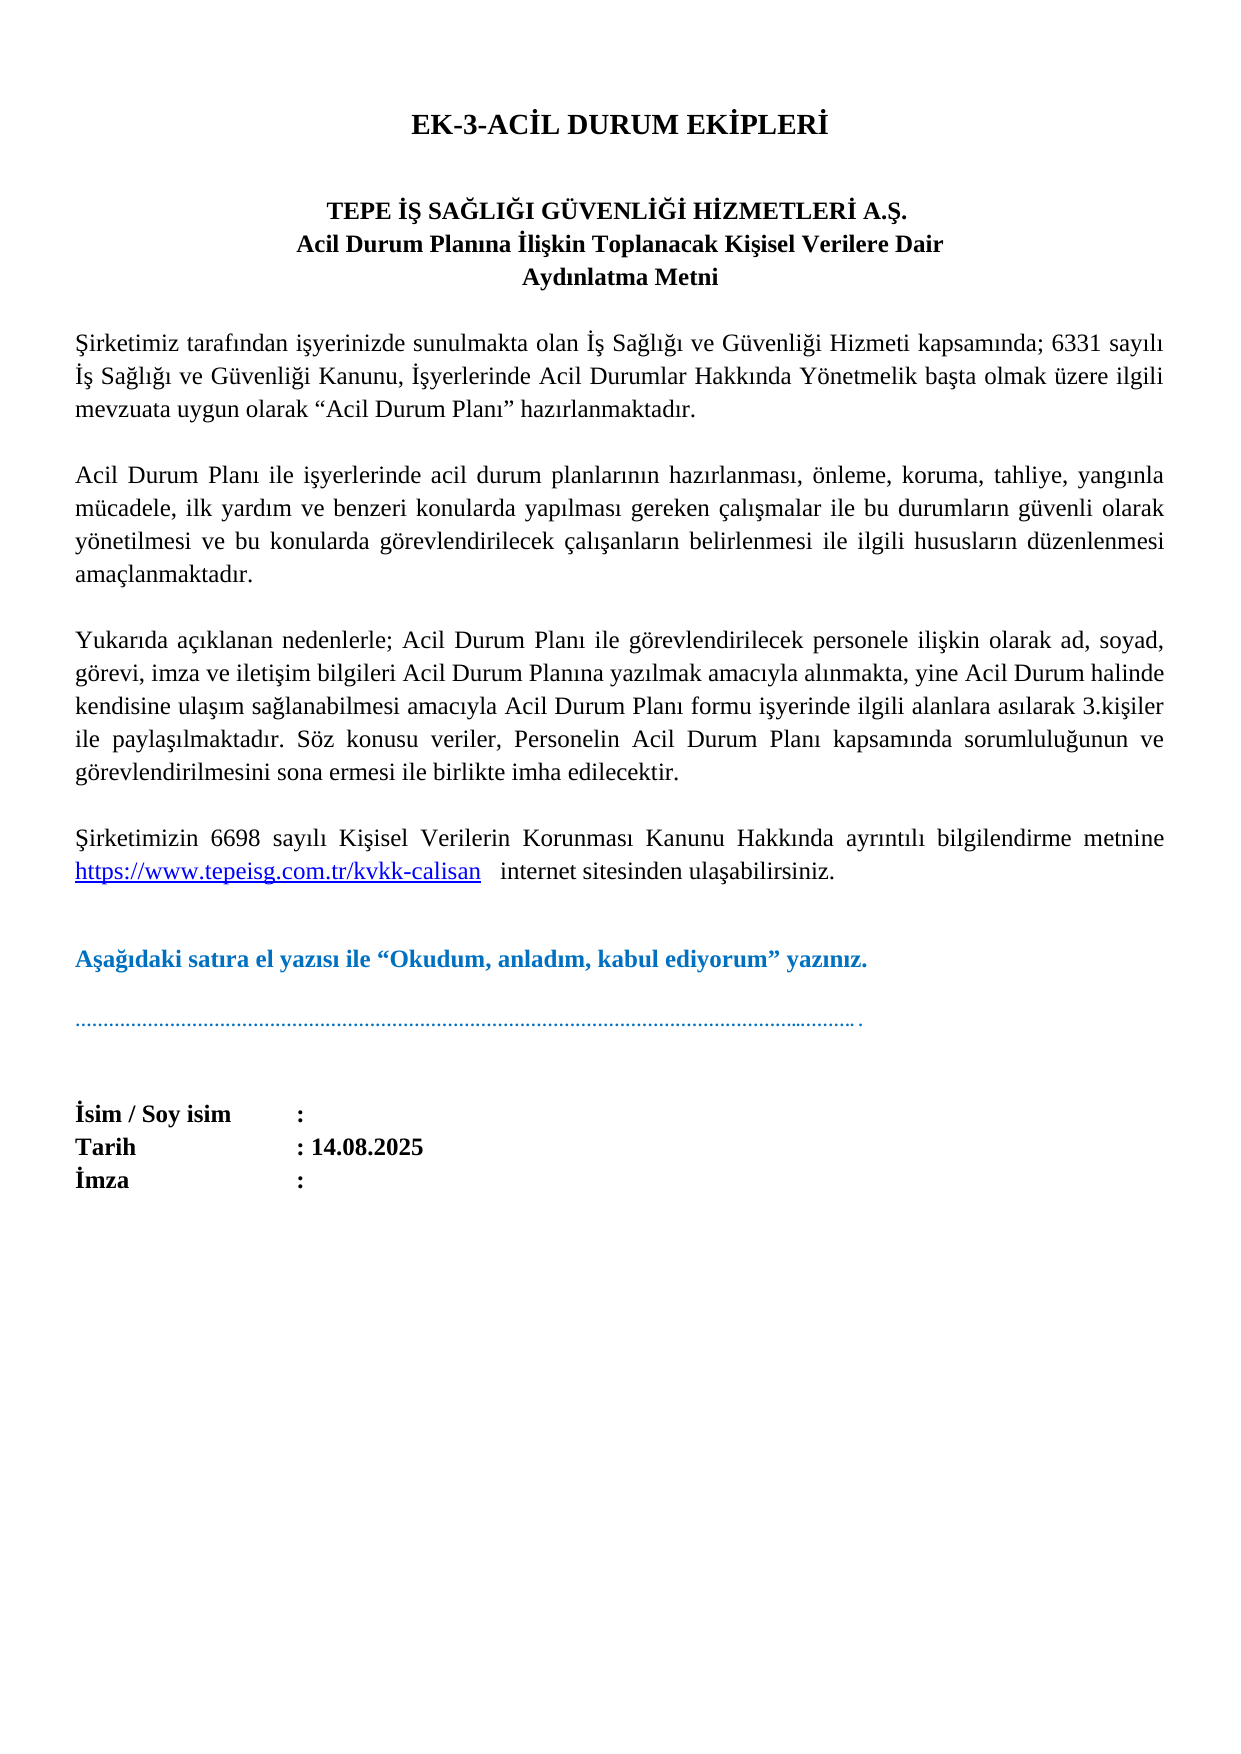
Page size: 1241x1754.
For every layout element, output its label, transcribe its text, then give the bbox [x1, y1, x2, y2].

text Tarih : 14.08.2025 [75, 1132, 1165, 1160]
text Şirketimizin 6698 sayılı Kişisel Verilerin Korunması Kanunu Hakkında ayrıntılı bilgilendirme metnine https://www.tepeisg.com.tr/kvkk-calisan internet sitesinden ulaşabilirsiniz. [75, 823, 1165, 885]
text …………………………………………………………………………………………………………………..………. . [75, 1011, 1165, 1030]
text İsim / Soy isim : [75, 1099, 1136, 1127]
text Şirketimiz tarafından işyerinizde sunulmakta olan İş Sağlığı ve Güvenliği Hizmeti kapsamında; 6331 sayılı İş Sağlığı ve Güvenliği Kanunu, İşyerlerinde Acil Durumlar Hakkında Yönetmelik başta olmak üzere ilgili mevzuata uygun olarak “Acil Durum Planı” hazırlanmaktadır. [75, 328, 1165, 423]
text TEPE İŞ SAĞLIĞI GÜVENLİĞİ HİZMETLERİ A.Ş. [75, 196, 1165, 225]
text Aydınlatma Metni [75, 262, 1165, 291]
text Acil Durum Planına İlişkin Toplanacak Kişisel Verilere Dair [75, 229, 1165, 258]
text Yukarıda açıklanan nedenlerle; Acil Durum Planı ile görevlendirilecek personele ilişkin olarak ad, soyad, görevi, imza ve iletişim bilgileri Acil Durum Planına yazılmak amacıyla alınmakta, yine Acil Durum halinde kendisine ulaşım sağlanabilmesi amacıyla Acil Durum Planı formu işyerinde ilgili alanlara asılarak 3.kişiler ile paylaşılmaktadır. Söz konusu veriler, Personelin Acil Durum Planı kapsamında sorumluluğunun ve görevlendirilmesini sona ermesi ile birlikte imha edilecektir. [75, 625, 1165, 786]
text İmza : [75, 1165, 1165, 1193]
text Acil Durum Planı ile işyerlerinde acil durum planlarının hazırlanması, önleme, koruma, tahliye, yangınla mücadele, ilk yardım ve benzeri konularda yapılması gereken çalışmalar ile bu durumların güvenli olarak yönetilmesi ve bu konularda görevlendirilecek çalışanların belirlenmesi ile ilgili hususların düzenlenmesi amaçlanmaktadır. [75, 460, 1165, 588]
text Aşağıdaki satıra el yazısı ile “Okudum, anladım, kabul ediyorum” yazınız. [75, 944, 1165, 973]
